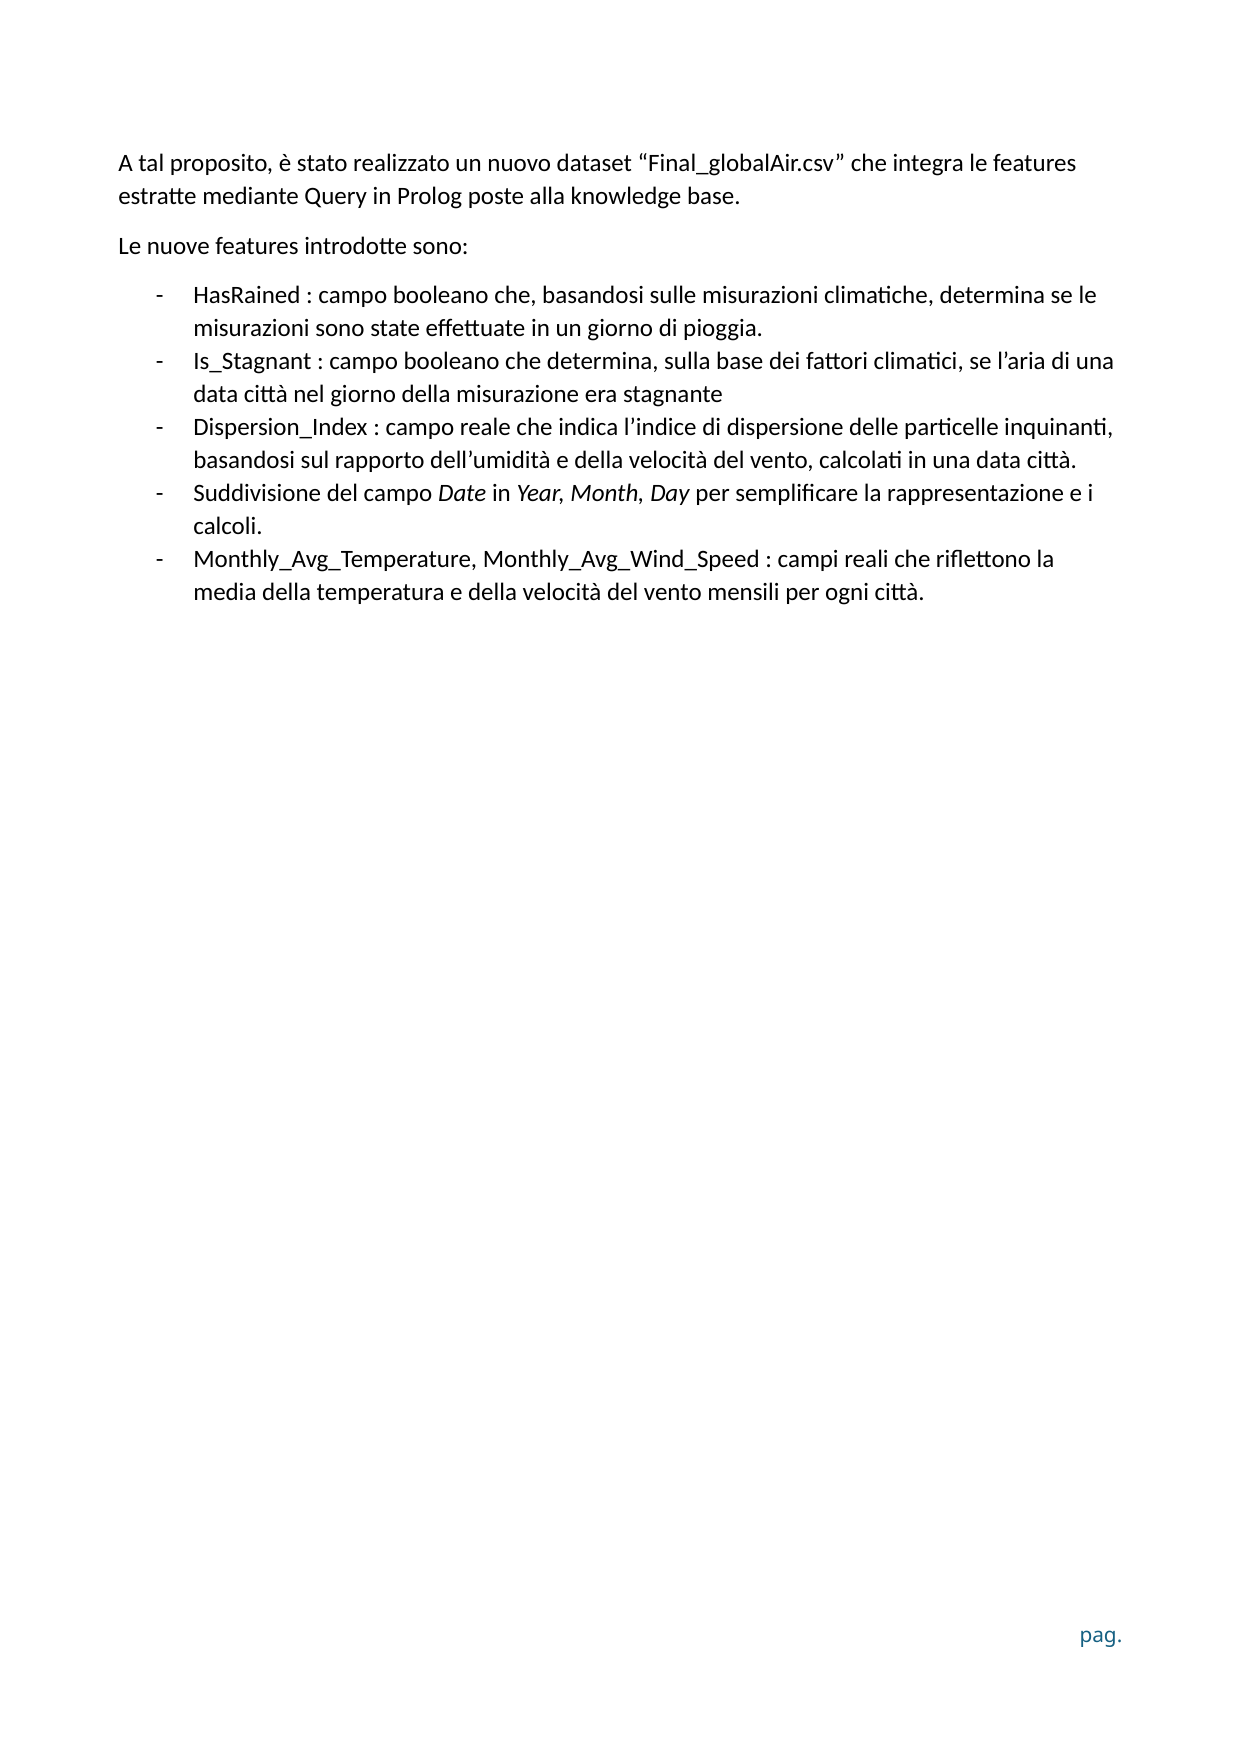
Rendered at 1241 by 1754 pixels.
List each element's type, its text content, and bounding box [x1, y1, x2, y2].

text Le nuove features introdotte sono: [118, 230, 1122, 261]
text A tal proposito, è stato realizzato un nuovo dataset “Final_globalAir.csv” che integra le features estratte mediante Query in Prolog poste alla knowledge base. [118, 148, 1122, 211]
list Is_Stagnant : campo booleano che determina, sulla base dei fattori climatici, se l’aria di una data città nel giorno della misurazione era stagnante [156, 346, 1122, 409]
list HasRained : campo booleano che, basandosi sulle misurazioni climatiche, determina se le misurazioni sono state effettuate in un giorno di pioggia. [156, 280, 1122, 343]
list Suddivisione del campo Date in Year, Month, Day per semplificare la rappresentazione e i calcoli. [156, 477, 1122, 541]
list Dispersion_Index : campo reale che indica l’indice di dispersione delle particelle inquinanti, basandosi sul rapporto dell’umidità e della velocità del vento, calcolati in una data città. [156, 411, 1122, 475]
list Monthly_Avg_Temperature, Monthly_Avg_Wind_Speed : campi reali che riflettono la media della temperatura e della velocità del vento mensili per ogni città. [156, 543, 1122, 606]
